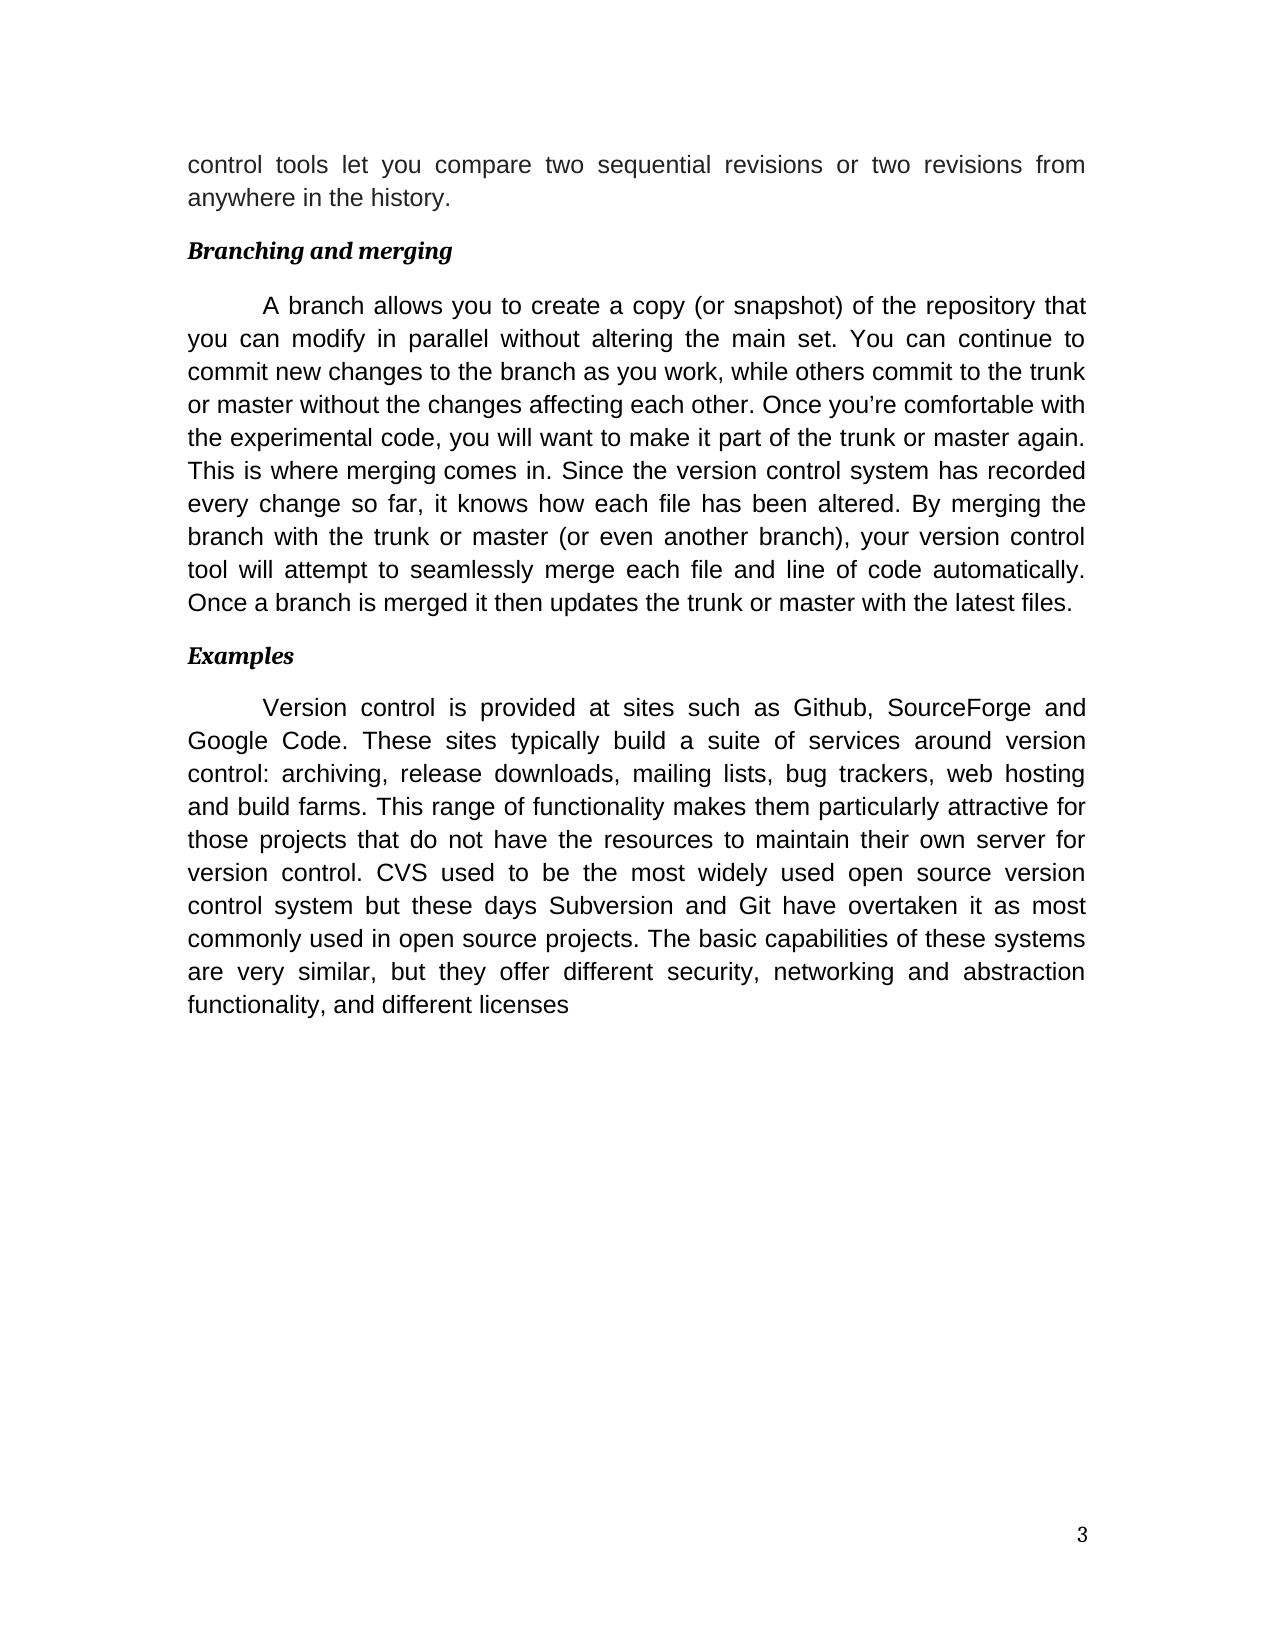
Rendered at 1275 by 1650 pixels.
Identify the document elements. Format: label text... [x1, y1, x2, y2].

text Branching and merging [187, 237, 1087, 266]
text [187, 150, 1087, 212]
text Examples [187, 642, 1087, 671]
text A branch allows you to create a copy (or snapshot) of the repository that you can modify in parallel without altering the main set. You can continue to commit new changes to the branch as you work, while others commit to the trunk or master without the changes affecting each other. Once you’re comfortable with the experimental code, you will want to make it part of the trunk or master again. This is where merging comes in. Since the version control system has recorded every change so far, it knows how each file has been altered. By merging the branch with the trunk or master (or even another branch), your version control tool will attempt to seamlessly merge each file and line of code automatically. Once a branch is merged it then updates the trunk or master with the latest files. [187, 291, 1087, 617]
text Version control is provided at sites such as Github, SourceForge and Google Code. These sites typically build a suite of services around version control: archiving, release downloads, mailing lists, bug trackers, web hosting and build farms. This range of functionality makes them particularly attractive for those projects that do not have the resources to maintain their own server for version control. CVS used to be the most widely used open source version control system but these days Subversion and Git have overtaken it as most commonly used in open source projects. The basic capabilities of these systems are very similar, but they offer different security, networking and abstraction functionality, and different licenses [187, 693, 1087, 1019]
